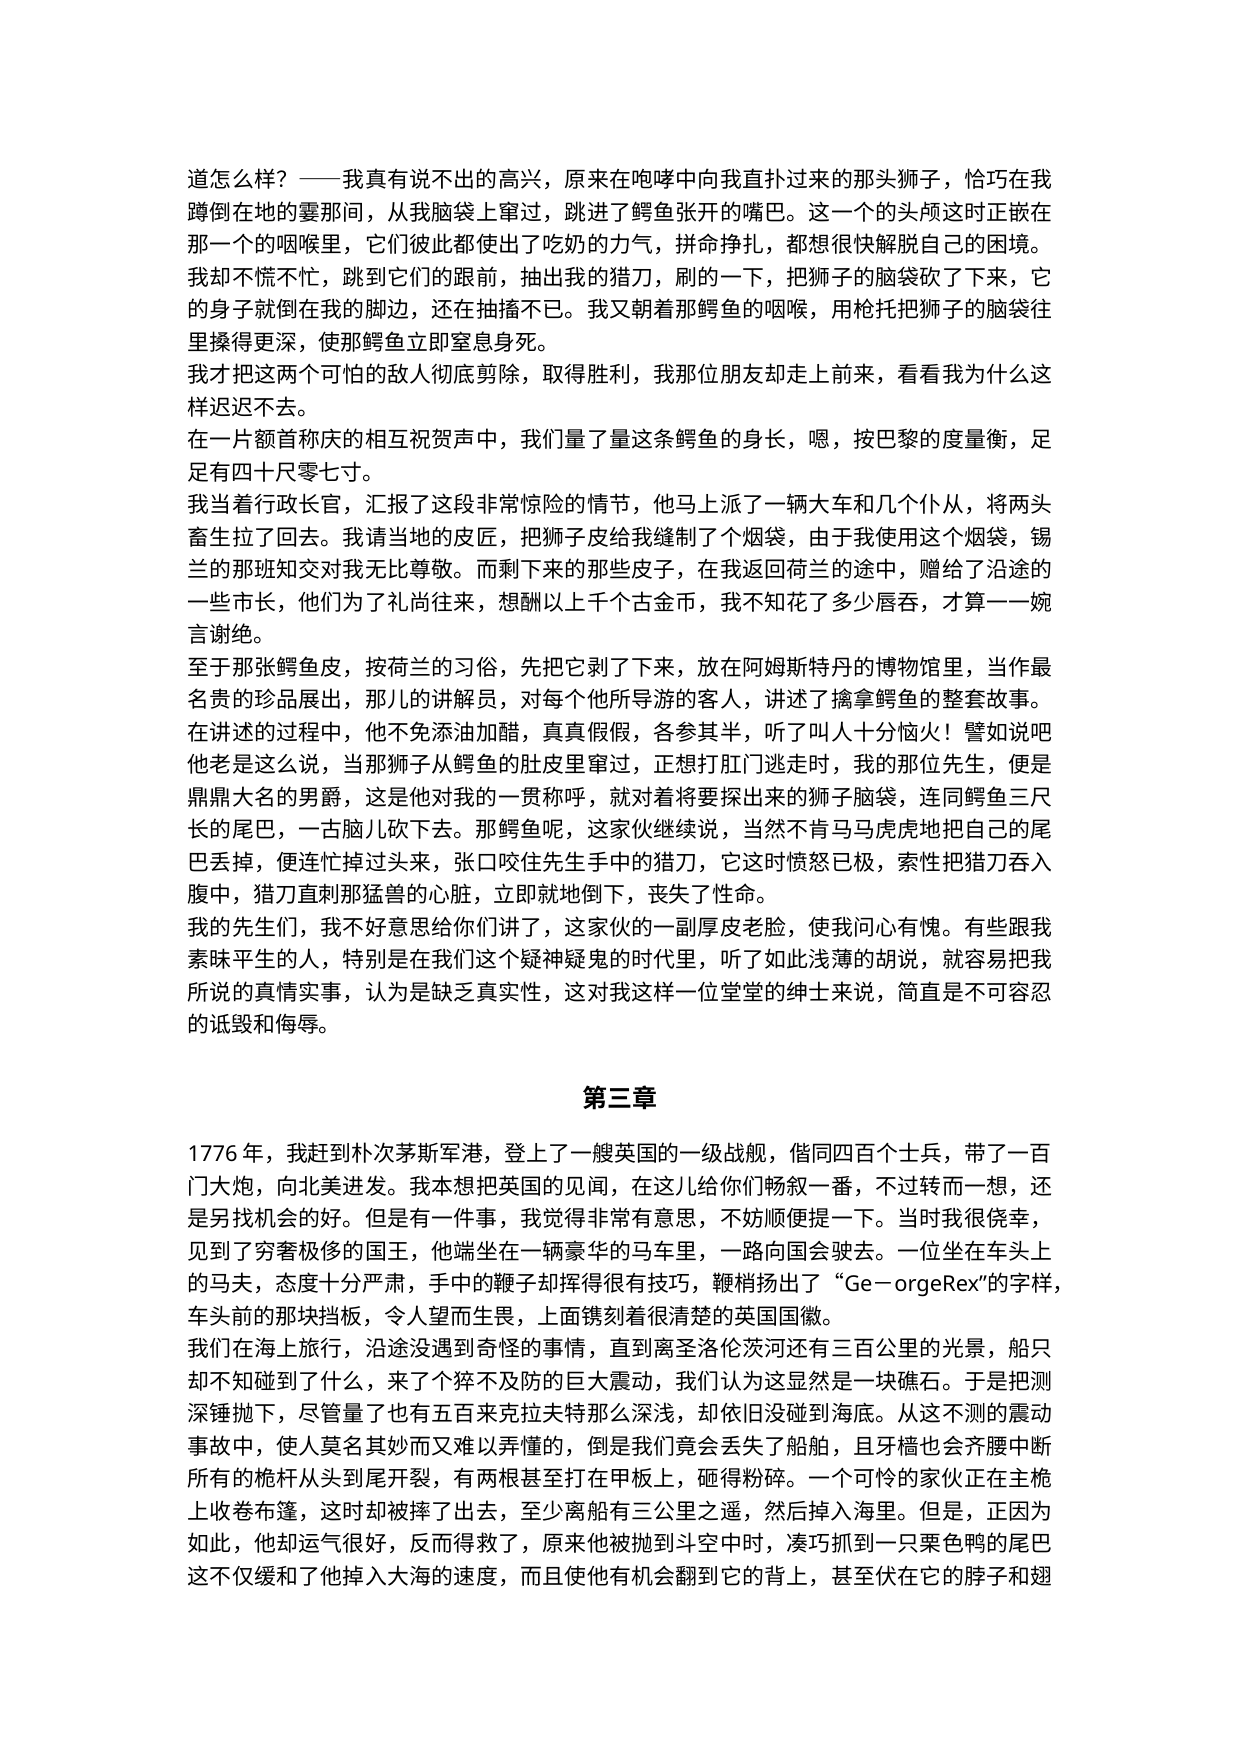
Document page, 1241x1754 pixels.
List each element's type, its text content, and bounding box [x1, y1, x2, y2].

text 在一片额首称庆的相互祝贺声中，我们量了量这条鳄鱼的身长，嗯，按巴黎的度量衡，足足有四十尺零七寸。 [187, 422, 1053, 487]
text 我当着行政长官，汇报了这段非常惊险的情节，他马上派了一辆大车和几个仆从，将两头畜生拉了回去。我请当地的皮匠，把狮子皮给我缝制了个烟袋，由于我使用这个烟袋，锡兰的那班知交对我无比尊敬。而剩下来的那些皮子，在我返回荷兰的途中，赠给了沿途的一些市长，他们为了礼尚往来，想酬以上千个古金币，我不知花了多少唇吞，才算一一婉言谢绝。 [187, 487, 1053, 649]
text 1776年，我赶到朴次茅斯军港，登上了一艘英国的一级战舰，偕同四百个士兵，带了一百门大炮，向北美进发。我本想把英国的见闻，在这儿给你们畅叙一番，不过转而一想，还是另找机会的好。但是有一件事，我觉得非常有意思，不妨顺便提一下。当时我很侥幸，见到了穷奢极侈的国王，他端坐在一辆豪华的马车里，一路向国会驶去。一位坐在车头上的马夫，态度十分严肃，手中的鞭子却挥得很有技巧，鞭梢扬出了“Ge－orgeRex”的字样，车头前的那块挡板，令人望而生畏，上面镌刻着很清楚的英国国徽。 [187, 1136, 1053, 1331]
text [187, 162, 1053, 357]
title 第三章 [187, 1064, 1053, 1129]
text 我才把这两个可怕的敌人彻底剪除，取得胜利，我那位朋友却走上前来，看看我为什么这样迟迟不去。 [187, 357, 1053, 422]
text 我的先生们，我不好意思给你们讲了，这家伙的一副厚皮老脸，使我问心有愧。有些跟我素昧平生的人，特别是在我们这个疑神疑鬼的时代里，听了如此浅薄的胡说，就容易把我所说的真情实事，认为是缺乏真实性，这对我这样一位堂堂的绅士来说，简直是不可容忍的诋毁和侮辱。 [187, 909, 1053, 1039]
text 至于那张鳄鱼皮，按荷兰的习俗，先把它剥了下来，放在阿姆斯特丹的博物馆里，当作最名贵的珍品展出，那儿的讲解员，对每个他所导游的客人，讲述了擒拿鳄鱼的整套故事。在讲述的过程中，他不免添油加醋，真真假假，各参其半，听了叫人十分恼火！譬如说吧，他老是这么说，当那狮子从鳄鱼的肚皮里窜过，正想打肛门逃走时，我的那位先生，便是鼎鼎大名的男爵，这是他对我的一贯称呼，就对着将要探出来的狮子脑袋，连同鳄鱼三尺长的尾巴，一古脑儿砍下去。那鳄鱼呢，这家伙继续说，当然不肯马马虎虎地把自己的尾巴丢掉，便连忙掉过头来，张口咬住先生手中的猎刀，它这时愤怒已极，索性把猎刀吞入腹中，猎刀直刺那猛兽的心脏，立即就地倒下，丧失了性命。 [187, 649, 1053, 909]
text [187, 1331, 1053, 1591]
